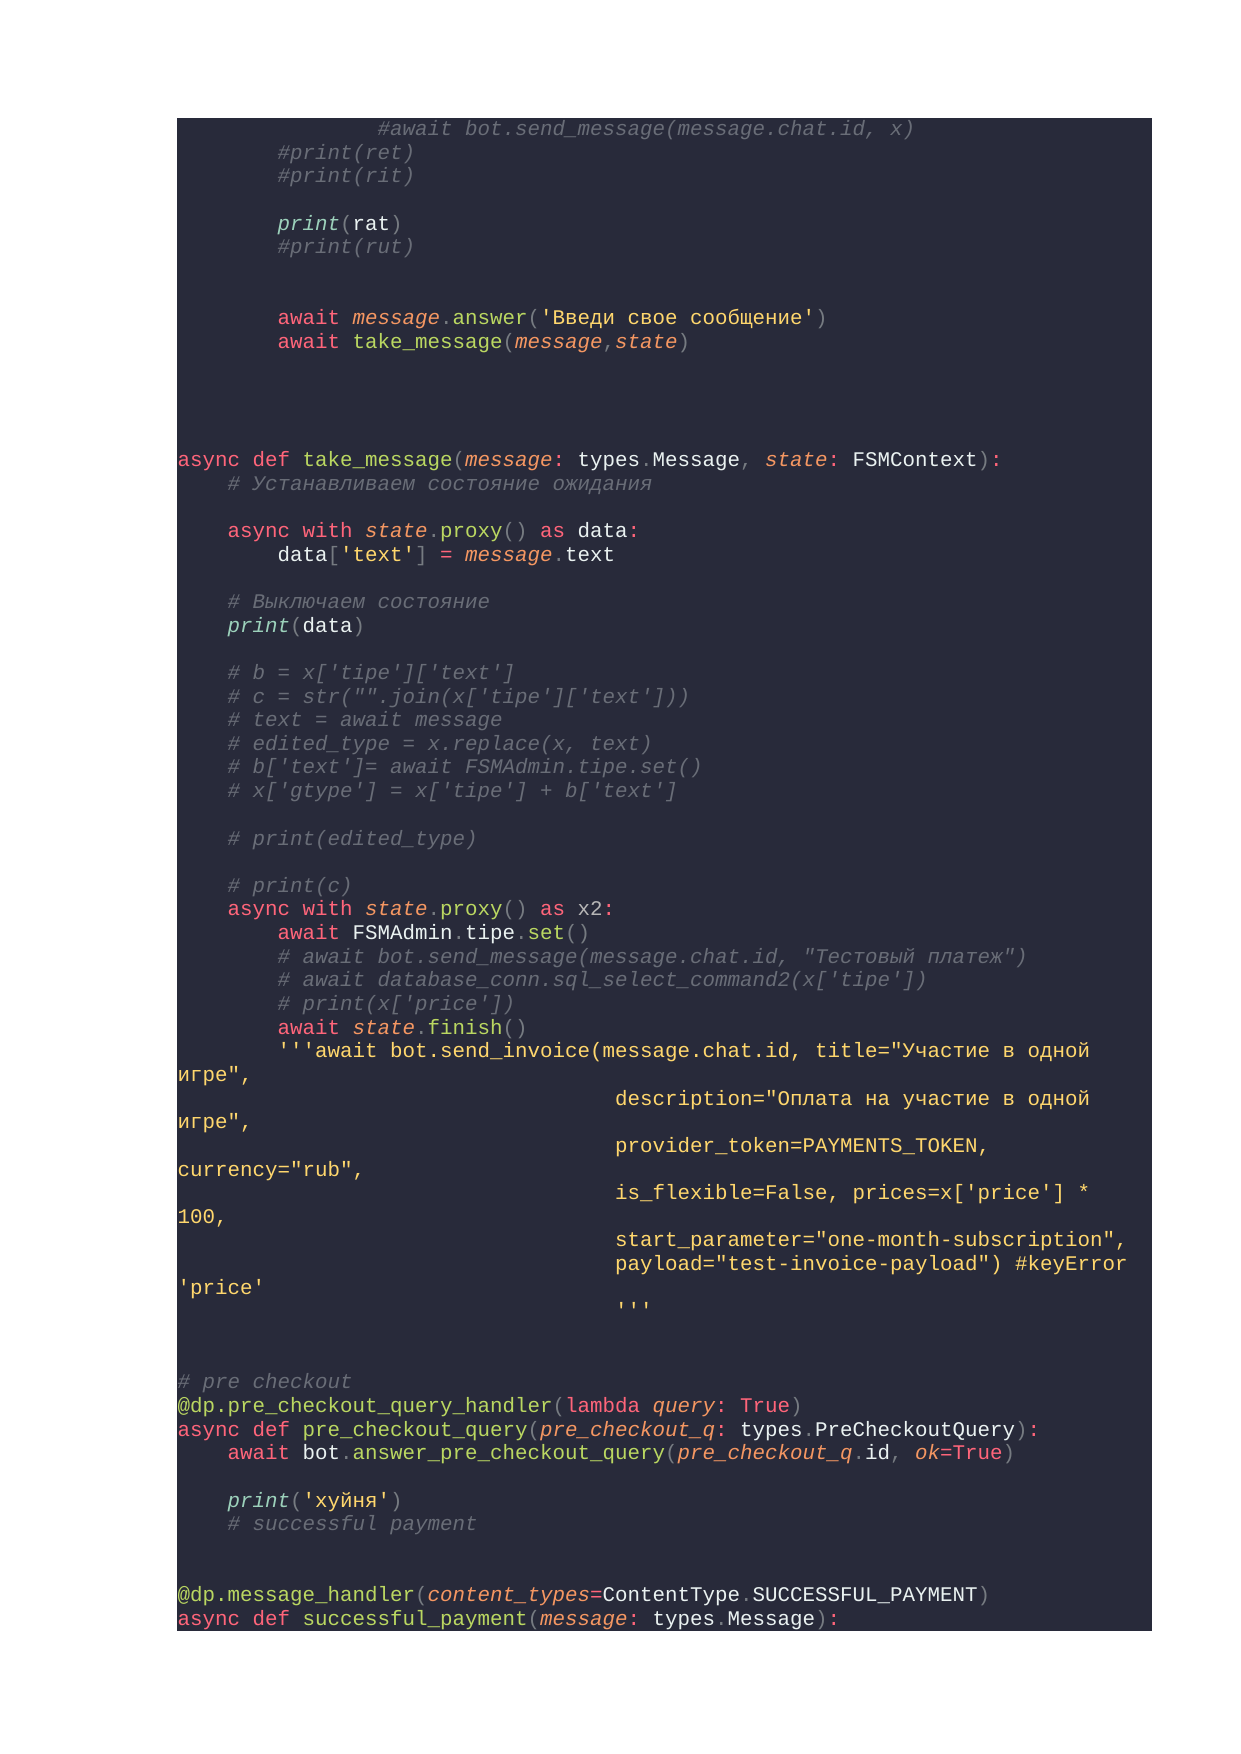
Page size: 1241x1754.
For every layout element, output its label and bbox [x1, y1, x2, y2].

text [177, 118, 1152, 1631]
